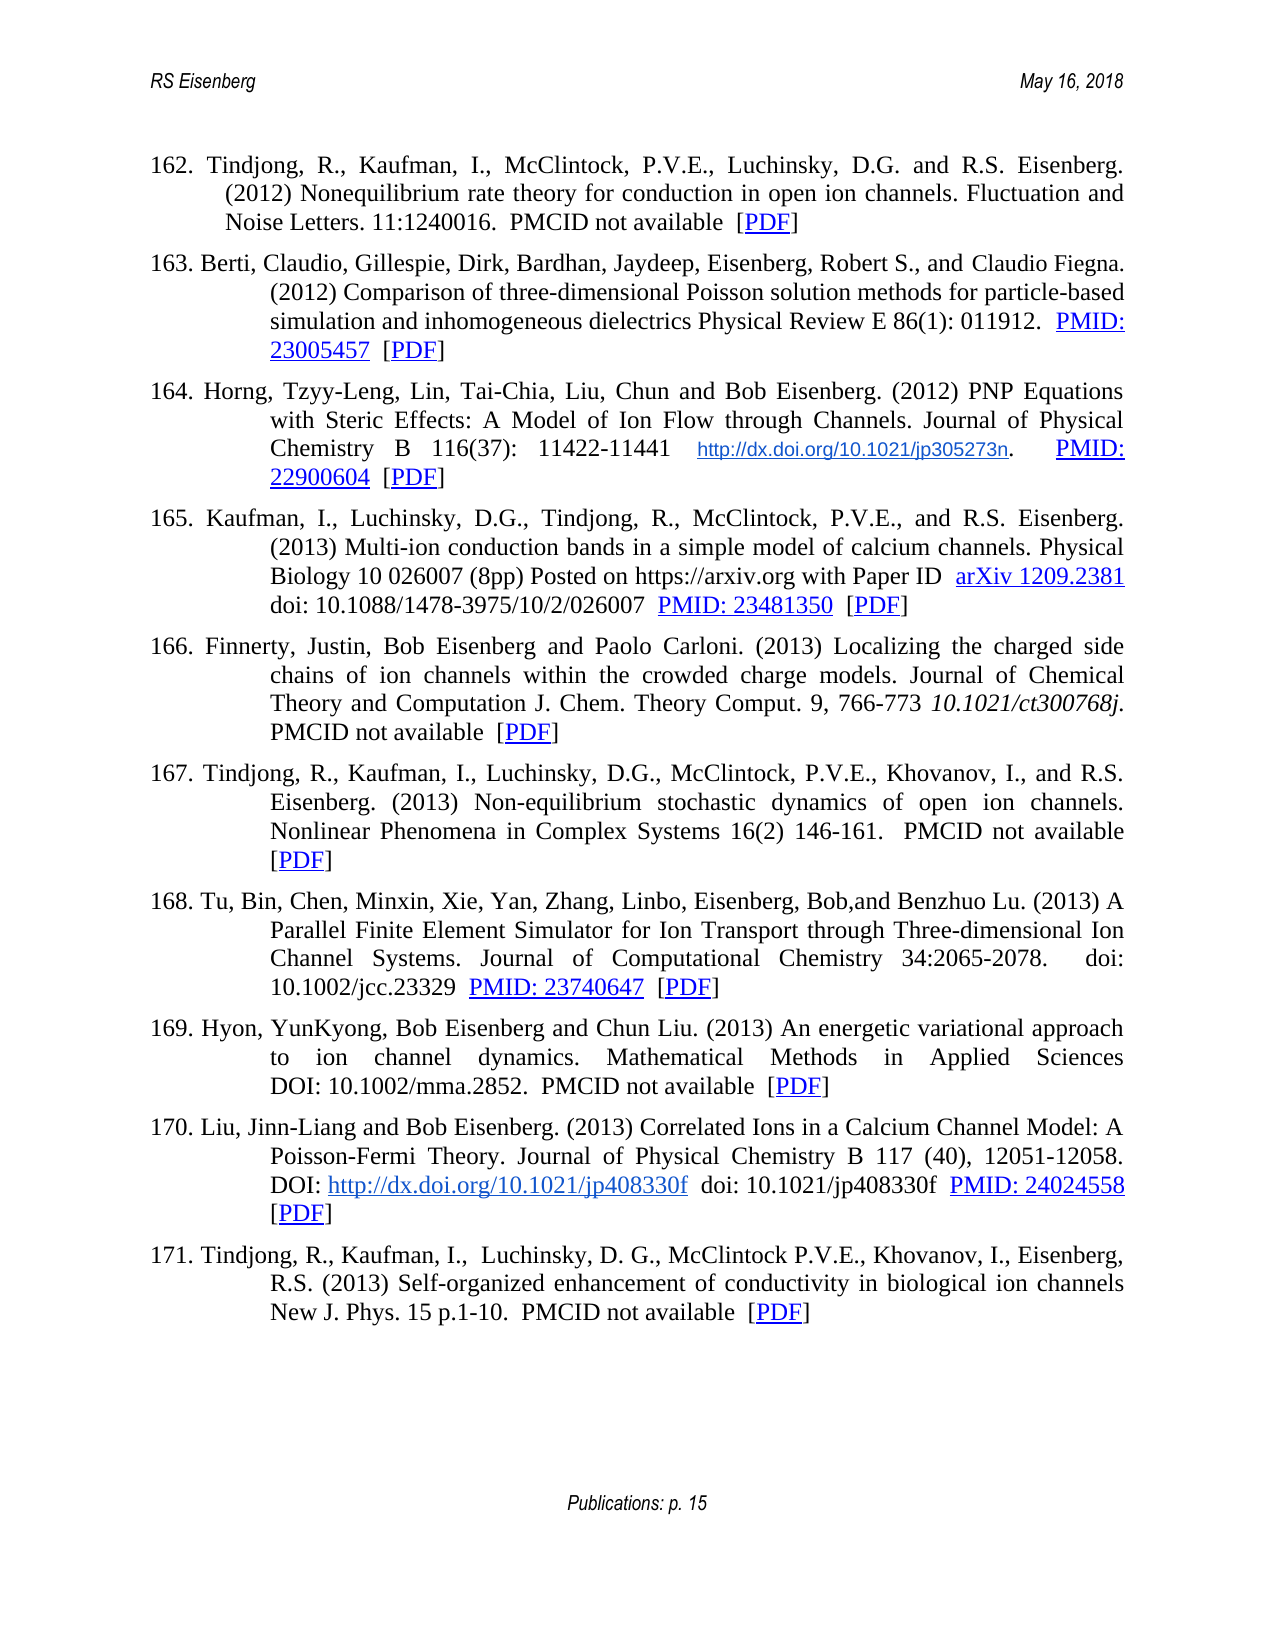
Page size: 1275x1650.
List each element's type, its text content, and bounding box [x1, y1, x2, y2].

text 162. Tindjong, R., Kaufman, I., McClintock, P.V.E., Luchinsky, D.G. and R.S. Eisenberg. (2012) Nonequilibrium rate theory for conduction in open ion channels. Fluctuation and Noise Letters. 11:1240016. PMCID not available [PDF] [150, 150, 1125, 236]
text 163. Berti, Claudio, Gillespie, Dirk, Bardhan, Jaydeep, Eisenberg, Robert S., and Claudio Fiegna. (2012) Comparison of three-dimensional Poisson solution methods for particle-based simulation and inhomogeneous dielectrics Physical Review E 86(1): 011912. PMID: 23005457 [PDF] [150, 248, 1125, 363]
text 165. Kaufman, I., Luchinsky, D.G., Tindjong, R., McClintock, P.V.E., and R.S. Eisenberg. (2013) Multi-ion conduction bands in a simple model of calcium channels. Physical Biology 10 026007 (8pp) Posted on https://arxiv.org with Paper ID arXiv 1209.2381 doi: 10.1088/1478-3975/10/2/026007 PMID: 23481350 [PDF] [150, 503, 1125, 618]
text 168. Tu, Bin, Chen, Minxin, Xie, Yan, Zhang, Linbo, Eisenberg, Bob,and Benzhuo Lu. (2013) A Parallel Finite Element Simulator for Ion Transport through Three-dimensional Ion Channel Systems. Journal of Computational Chemistry 34:2065-2078. doi: 10.1002/jcc.23329 PMID: 23740647 [PDF] [150, 886, 1125, 1001]
text 166. Finnerty, Justin, Bob Eisenberg and Paolo Carloni. (2013) Localizing the charged side chains of ion channels within the crowded charge models. Journal of Chemical Theory and Computation J. Chem. Theory Comput. 9, 766-773 10.1021/ct300768j. PMCID not available [PDF] [150, 631, 1125, 746]
text 171. Tindjong, R., Kaufman, I., Luchinsky, D. G., McClintock P.V.E., Khovanov, I., Eisenberg, R.S. (2013) Self-organized enhancement of conductivity in biological ion channels New J. Phys. 15 p.1-10. PMCID not available [PDF] [150, 1240, 1125, 1326]
text 167. Tindjong, R., Kaufman, I., Luchinsky, D.G., McClintock, P.V.E., Khovanov, I., and R.S. Eisenberg. (2013) Non-equilibrium stochastic dynamics of open ion channels. Nonlinear Phenomena in Complex Systems 16(2) 146-161. PMCID not available [PDF] [150, 758, 1125, 873]
text 169. Hyon, YunKyong, Bob Eisenberg and Chun Liu. (2013) An energetic variational approach to ion channel dynamics. Mathematical Methods in Applied Sciences DOI: 10.1002/mma.2852. PMCID not available [PDF] [150, 1013, 1125, 1100]
text 164. Horng, Tzyy-Leng, Lin, Tai-Chia, Liu, Chun and Bob Eisenberg. (2012) PNP Equations with Steric Effects: A Model of Ion Flow through Channels. Journal of Physical Chemistry B 116(37): 11422-11441 http://dx.doi.org/10.1021/jp305273n. PMID: 22900604 [PDF] [150, 376, 1125, 491]
text 170. Liu, Jinn-Liang and Bob Eisenberg. (2013) Correlated Ions in a Calcium Channel Model: A Poisson-Fermi Theory. Journal of Physical Chemistry B 117 (40), 12051-12058. DOI: http://dx.doi.org/10.1021/jp408330f doi: 10.1021/jp408330f PMID: 24024558 [PDF] [150, 1112, 1125, 1227]
